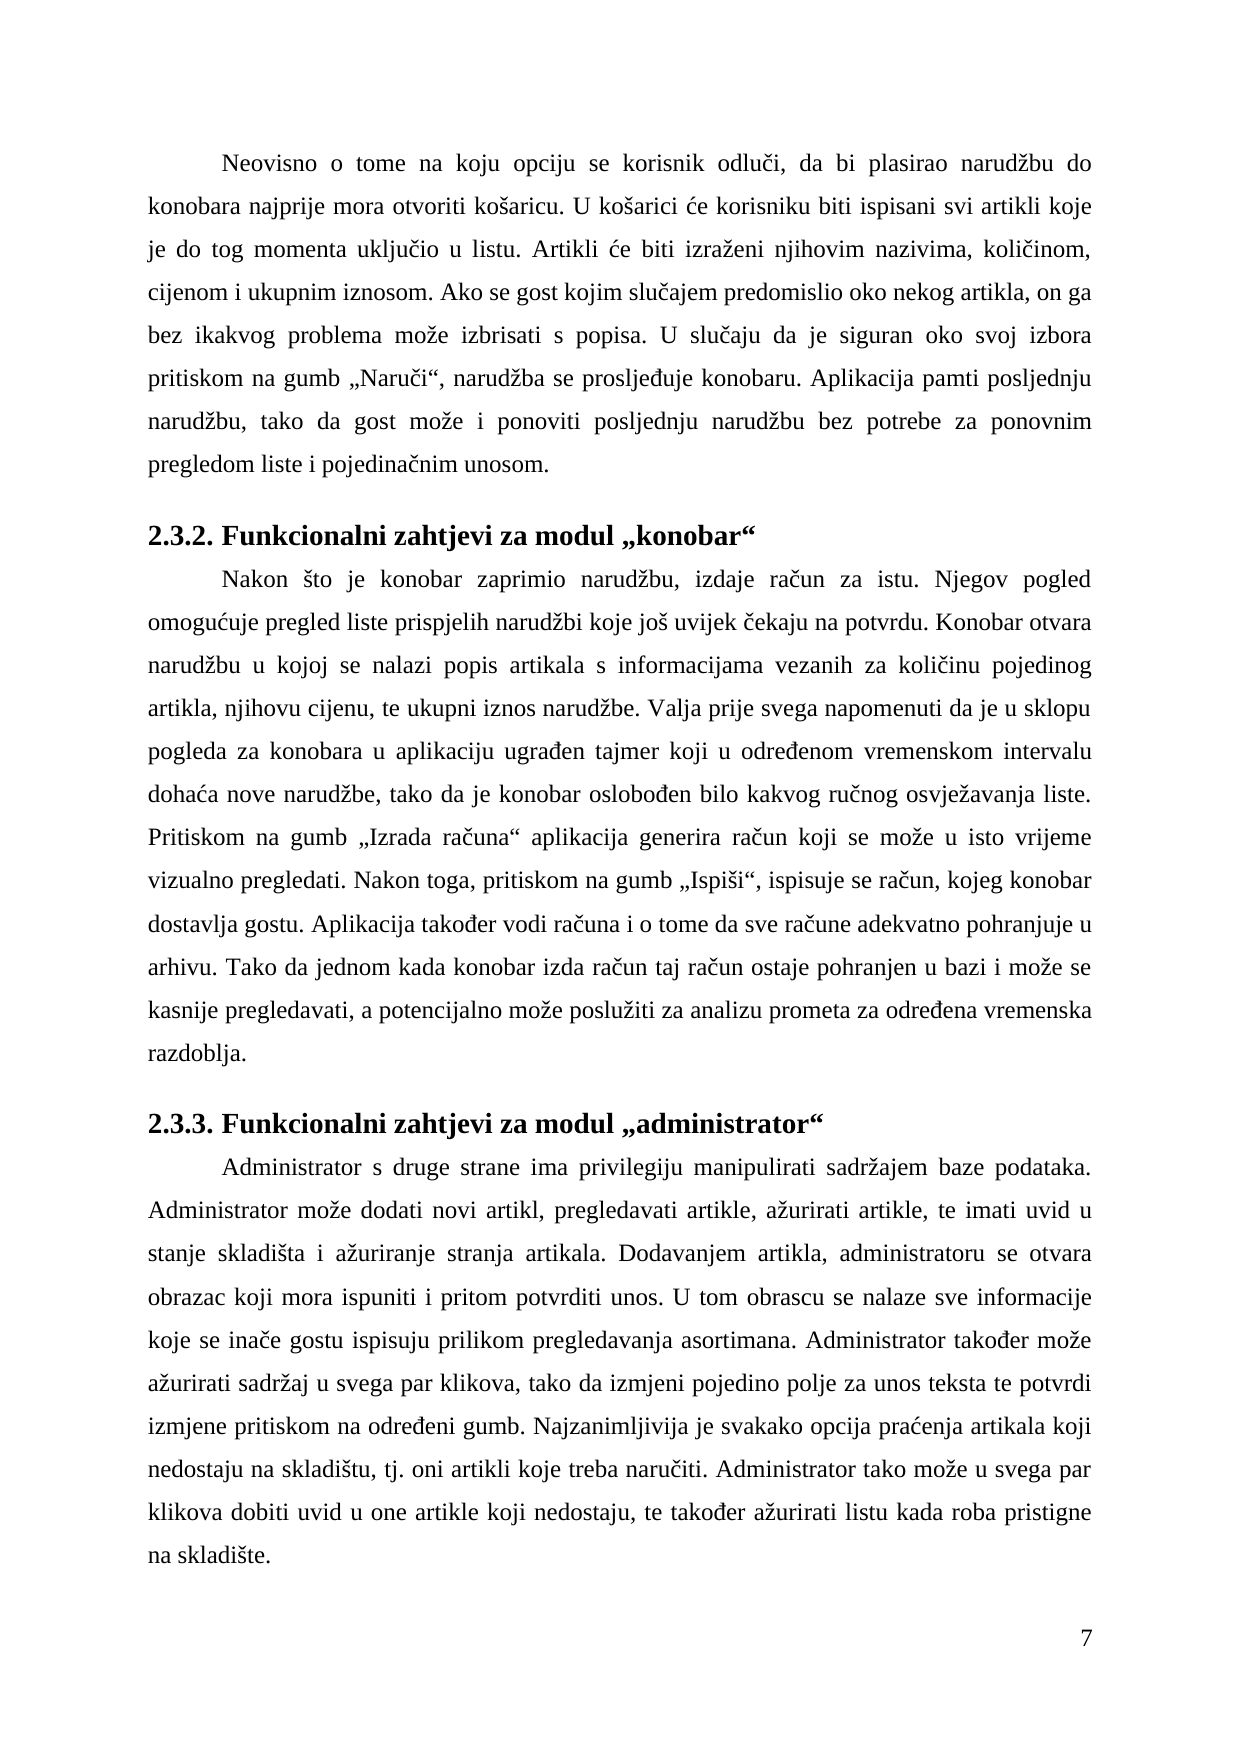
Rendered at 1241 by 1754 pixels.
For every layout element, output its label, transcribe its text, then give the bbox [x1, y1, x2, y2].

text Funkcionalni zahtjevi za modul „konobar“ [148, 518, 1093, 551]
text Administrator s druge strane ima privilegiju manipulirati sadržajem baze podataka. Administrator može dodati novi artikl, pregledavati artikle, ažurirati artikle, te imati uvid u stanje skladišta i ažuriranje stranja artikala. Dodavanjem artikla, administratoru se otvara obrazac koji mora ispuniti i pritom potvrditi unos. U tom obrascu se nalaze sve informacije koje se inače gostu ispisuju prilikom pregledavanja asortimana. Administrator također može ažurirati sadržaj u svega par klikova, tako da izmjeni pojedino polje za unos teksta te potvrdi izmjene pritiskom na određeni gumb. Najzanimljivija je svakako opcija praćenja artikala koji nedostaju na skladištu, tj. oni artikli koje treba naručiti. Administrator tako može u svega par klikova dobiti uvid u one artikle koji nedostaju, te također ažurirati listu kada roba pristigne na skladište. [148, 1152, 1093, 1569]
text Neovisno o tome na koju opciju se korisnik odluči, da bi plasirao narudžbu do konobara najprije mora otvoriti košaricu. U košarici će korisniku biti ispisani svi artikli koje je do tog momenta uključio u listu. Artikli će biti izraženi njihovim nazivima, količinom, cijenom i ukupnim iznosom. Ako se gost kojim slučajem predomislio oko nekog artikla, on ga bez ikakvog problema može izbrisati s popisa. U slučaju da je siguran oko svoj izbora pritiskom na gumb „Naruči“, narudžba se prosljeđuje konobaru. Aplikacija pamti posljednju narudžbu, tako da gost može i ponoviti posljednju narudžbu bez potrebe za ponovnim pregledom liste i pojedinačnim unosom. [148, 148, 1093, 478]
text Nakon što je konobar zaprimio narudžbu, izdaje račun za istu. Njegov pogled omogućuje pregled liste prispjelih narudžbi koje još uvijek čekaju na potvrdu. Konobar otvara narudžbu u kojoj se nalazi popis artikala s informacijama vezanih za količinu pojedinog artikla, njihovu cijenu, te ukupni iznos narudžbe. Valja prije svega napomenuti da je u sklopu pogleda za konobara u aplikaciju ugrađen tajmer koji u određenom vremenskom intervalu dohaća nove narudžbe, tako da je konobar oslobođen bilo kakvog ručnog osvježavanja liste. Pritiskom na gumb „Izrada računa“ aplikacija generira račun koji se može u isto vrijeme vizualno pregledati. Nakon toga, pritiskom na gumb „Ispiši“, ispisuje se račun, kojeg konobar dostavlja gostu. Aplikacija također vodi računa i o tome da sve račune adekvatno pohranjuje u arhivu. Tako da jednom kada konobar izda račun taj račun ostaje pohranjen u bazi i može se kasnije pregledavati, a potencijalno može poslužiti za analizu prometa za određena vremenska razdoblja. [148, 564, 1093, 1067]
text Funkcionalni zahtjevi za modul „administrator“ [148, 1106, 1093, 1140]
